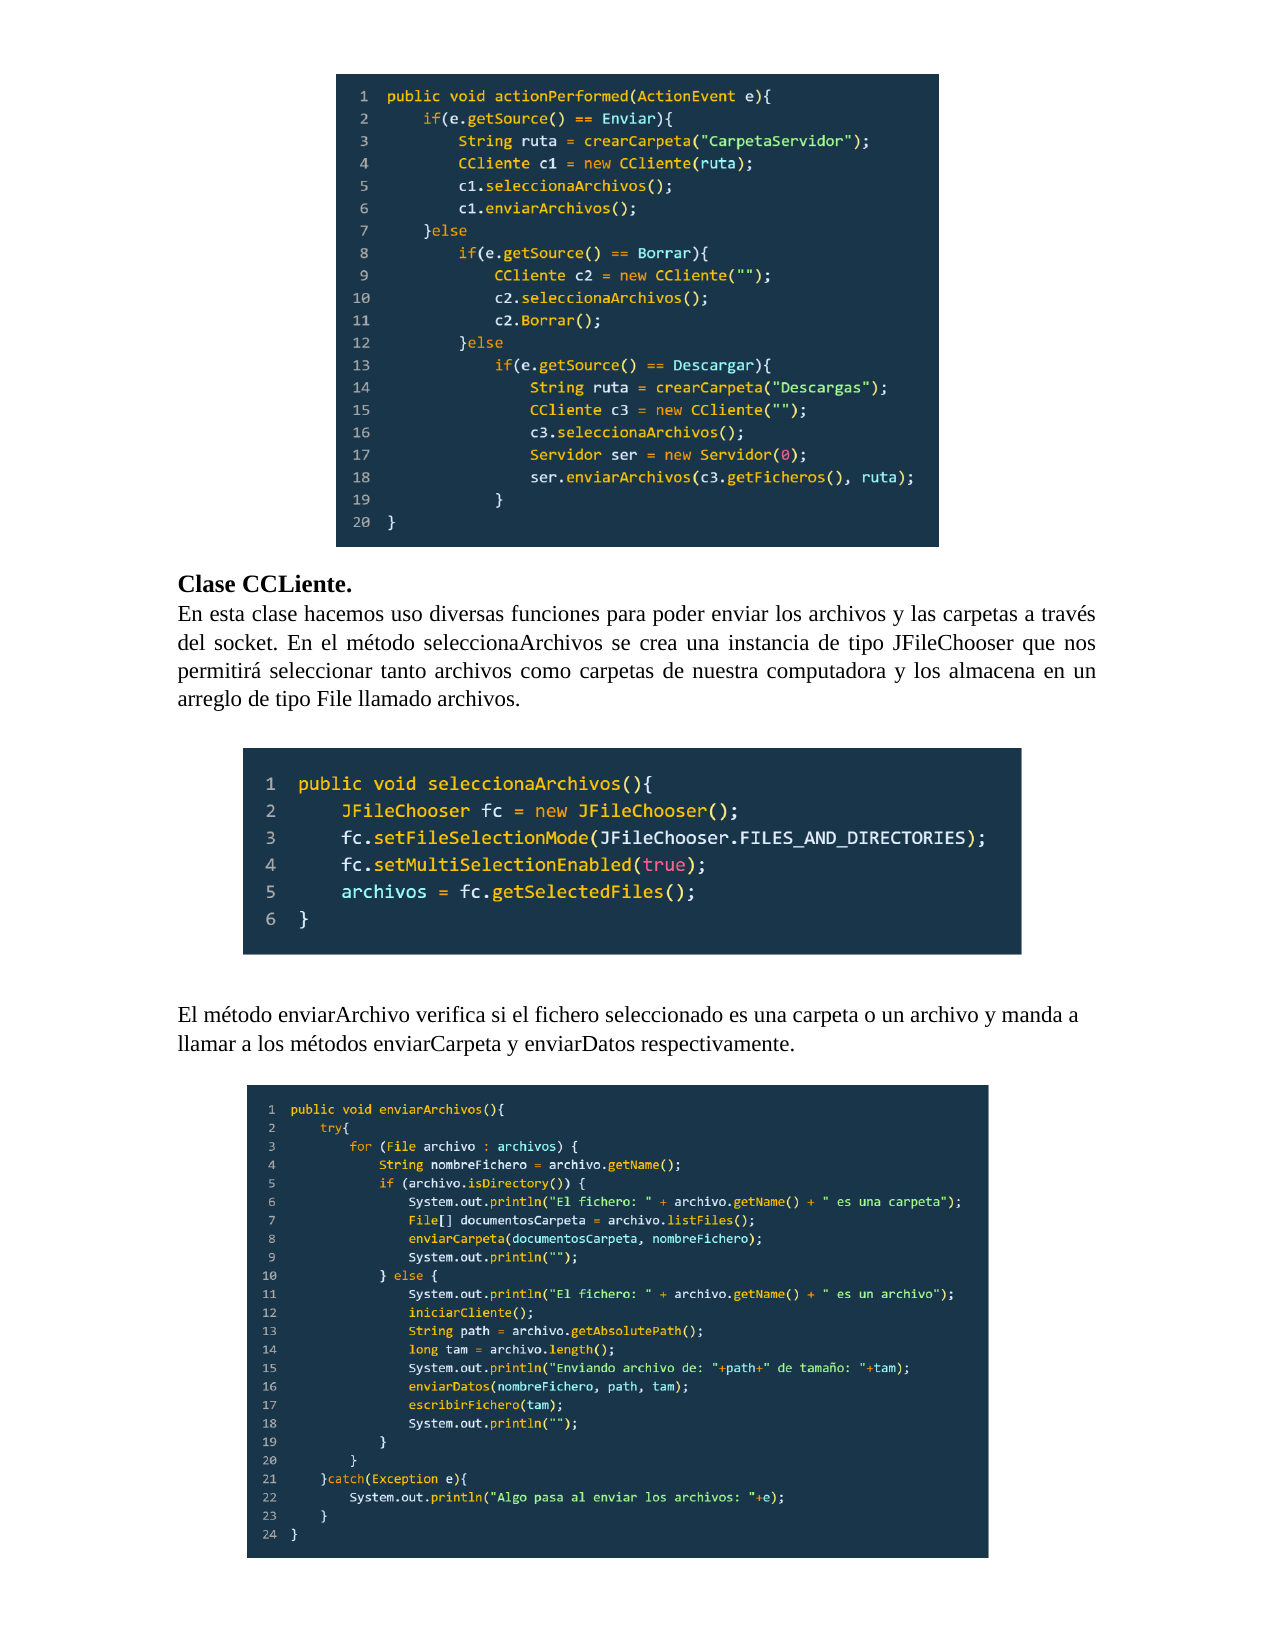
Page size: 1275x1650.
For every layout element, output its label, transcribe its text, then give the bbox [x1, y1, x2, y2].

picture [336, 74, 939, 547]
picture [244, 1085, 989, 1558]
text En esta clase hacemos uso diversas funciones para poder enviar los archivos y las carpetas a través del socket. En el método seleccionaArchivos se crea una instancia de tipo JFileChooser que nos permitirá seleccionar tanto archivos como carpetas de nuestra computadora y los almacena en un arreglo de tipo File llamado archivos. [177, 600, 1098, 712]
picture [242, 748, 1023, 955]
text El método enviarArchivo verifica si el fichero seleccionado es una carpeta o un archivo y manda a llamar a los métodos enviarCarpeta y enviarDatos respectivamente. [177, 1001, 1098, 1056]
subtitle Clase CCLiente. [177, 569, 1098, 598]
